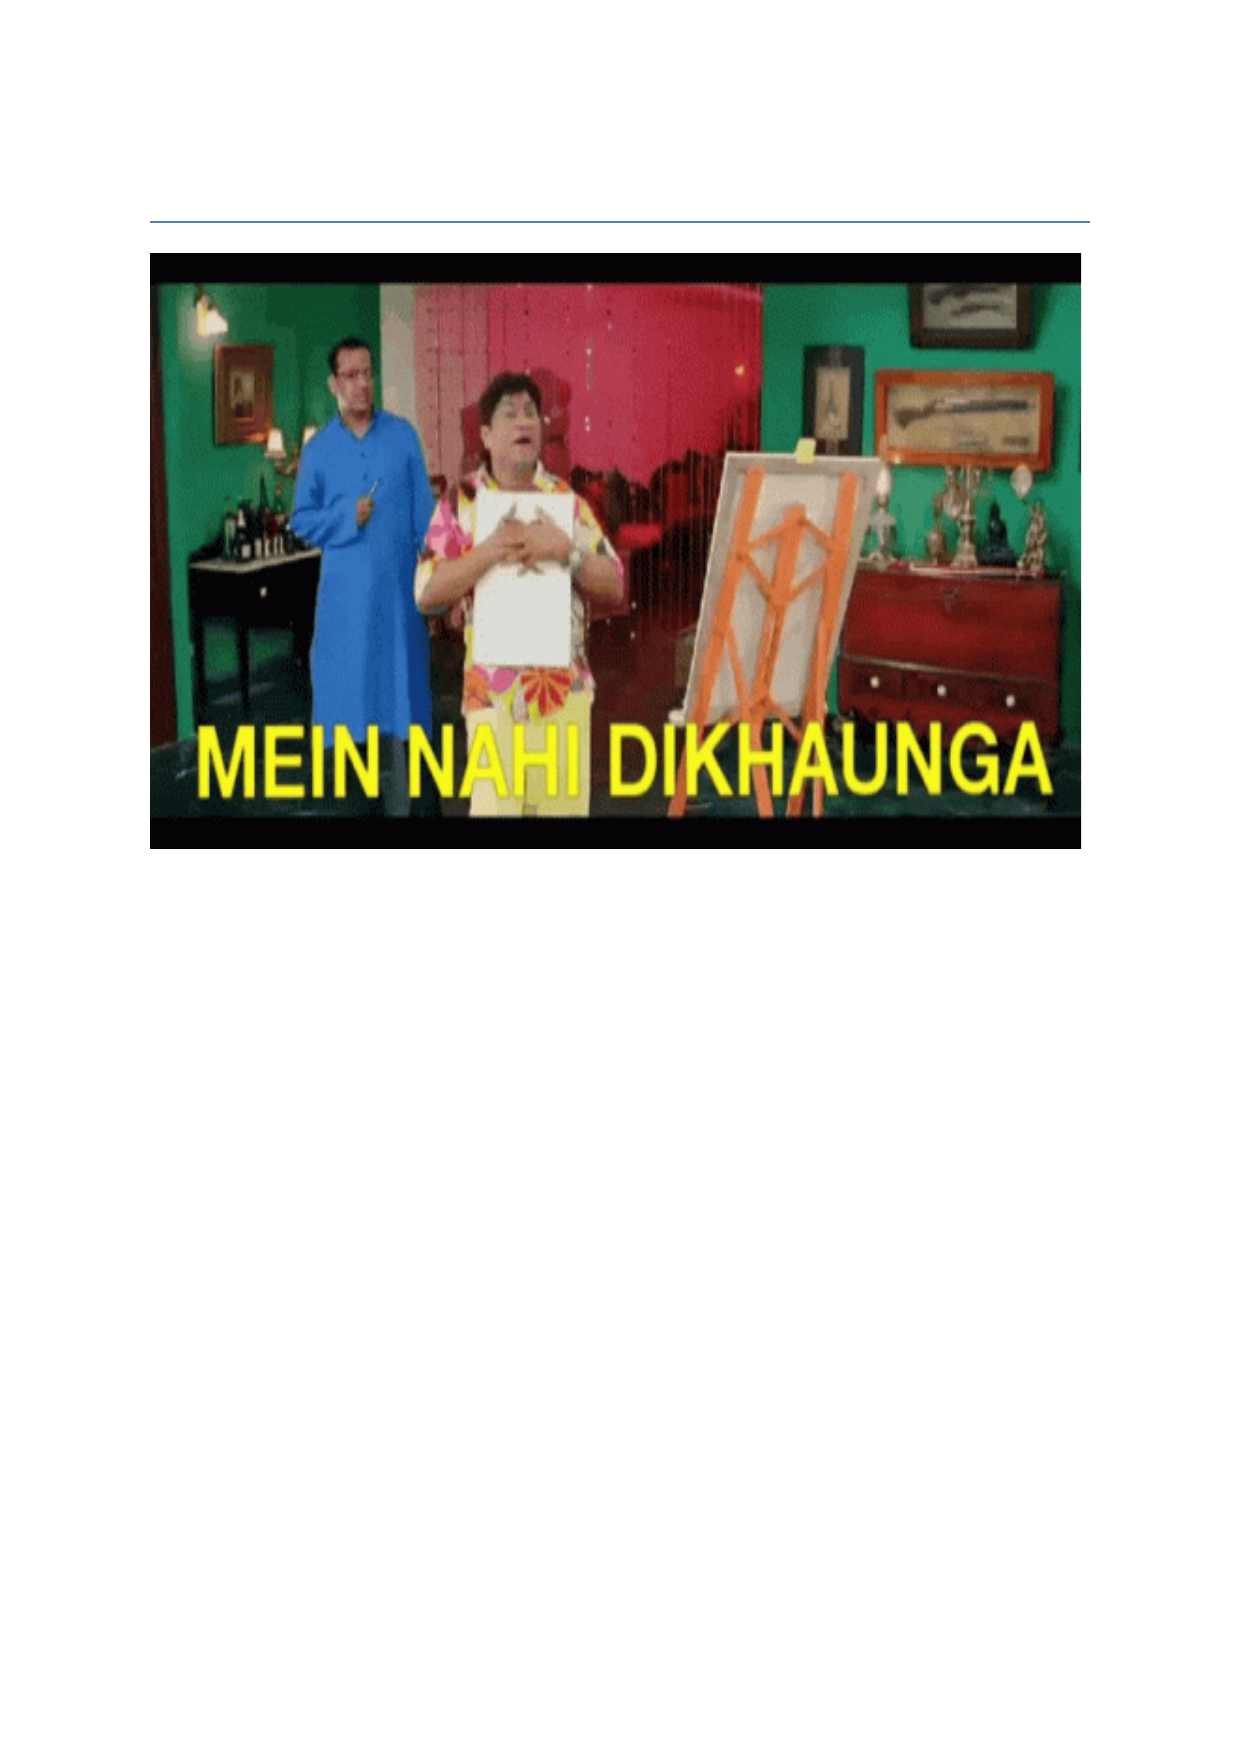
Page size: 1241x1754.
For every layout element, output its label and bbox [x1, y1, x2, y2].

picture [150, 253, 1082, 849]
